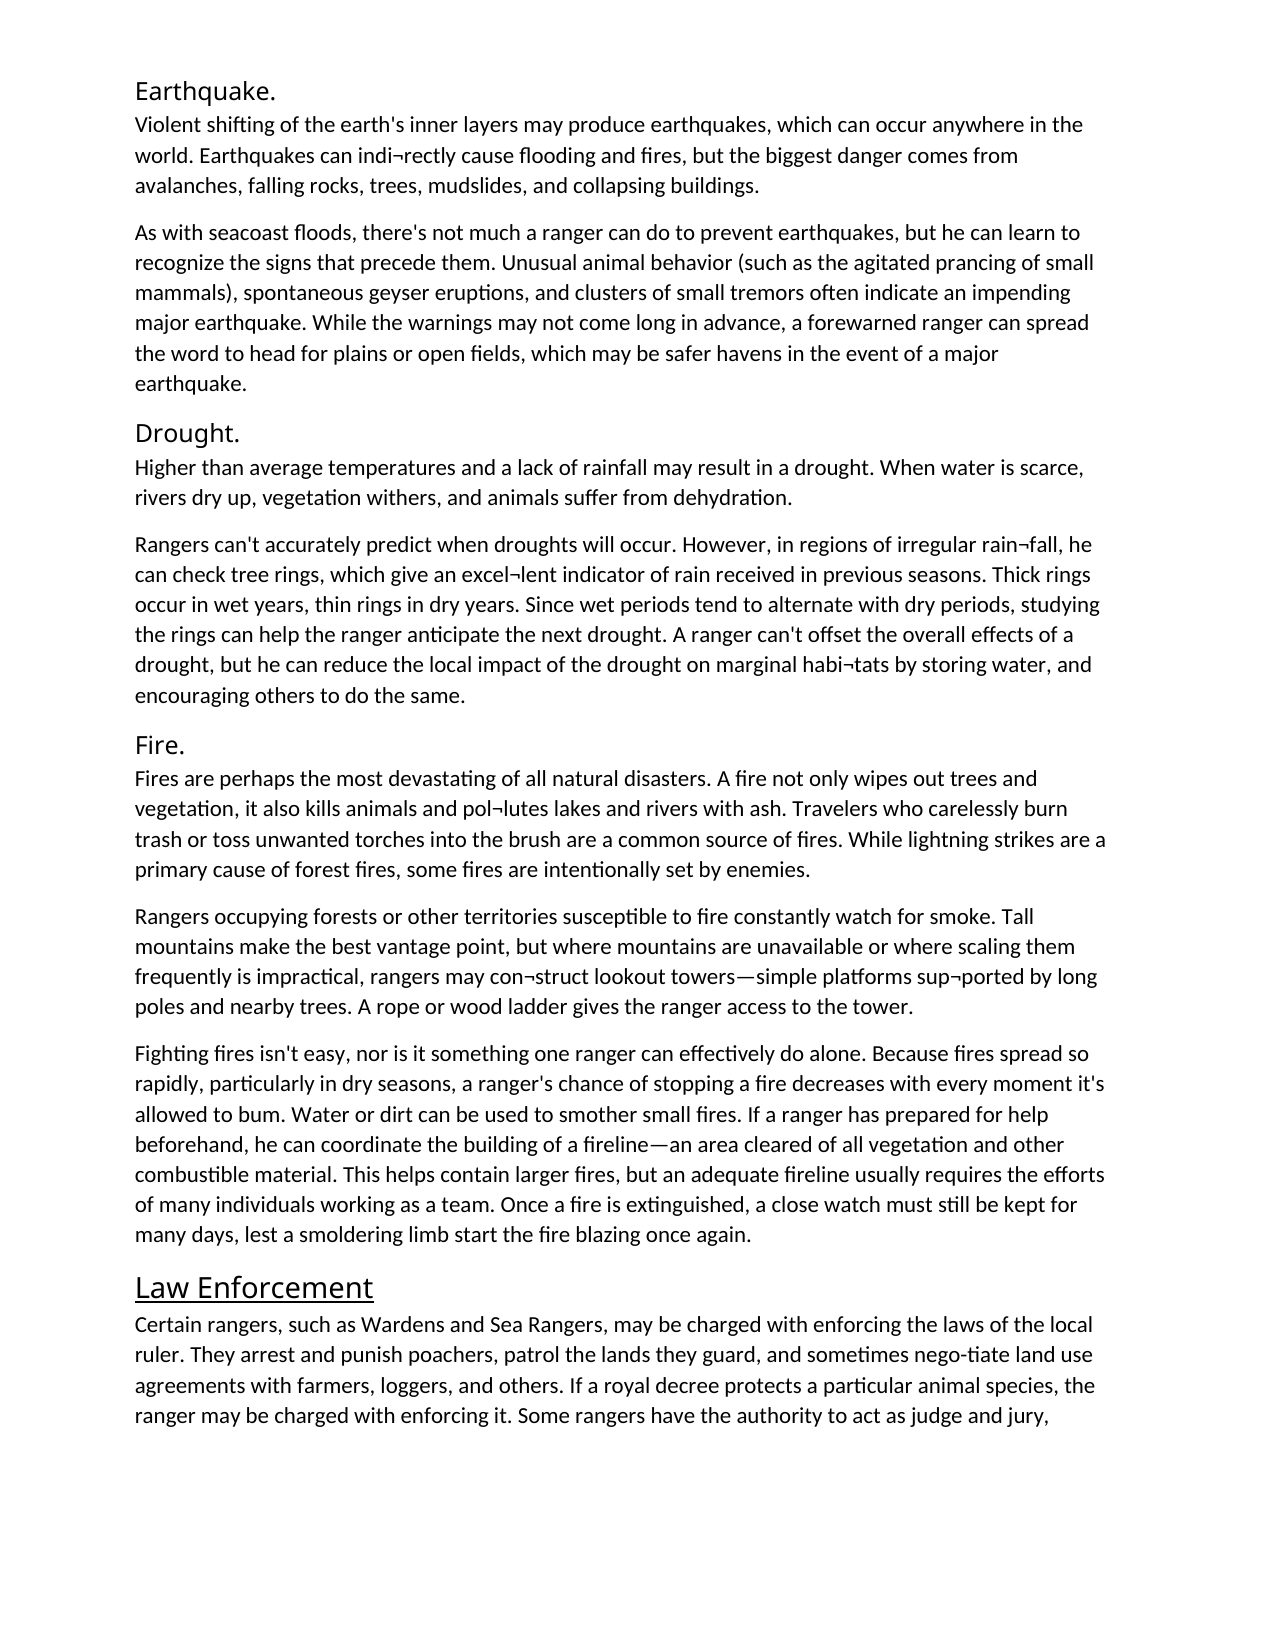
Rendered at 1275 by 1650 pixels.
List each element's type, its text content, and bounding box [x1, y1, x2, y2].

text Higher than average temperatures and a lack of rainfall may result in a drought. When water is scarce, rivers dry up, vegetation withers, and animals suffer from dehydration. [134, 453, 1108, 511]
text Rangers can't accurately predict when droughts will occur. However, in regions of irregular rain¬fall, he can check tree rings, which give an excel¬lent indicator of rain received in previous seasons. Thick rings occur in wet years, thin rings in dry years. Since wet periods tend to alternate with dry periods, studying the rings can help the ranger anticipate the next drought. A ranger can't offset the overall effects of a drought, but he can reduce the local impact of the drought on marginal habi¬tats by storing water, and encouraging others to do the same. [134, 530, 1108, 709]
subtitle Law Enforcement [134, 1267, 1108, 1307]
text Fires are perhaps the most devastating of all natural disasters. A fire not only wipes out trees and vegetation, it also kills animals and pol¬lutes lakes and rivers with ash. Travelers who carelessly burn trash or toss unwanted torches into the brush are a common source of fires. While lightning strikes are a primary cause of forest fires, some fires are intentionally set by enemies. [134, 764, 1108, 883]
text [134, 1310, 1108, 1429]
subtitle Drought. [134, 416, 1108, 450]
subtitle Earthquake. [134, 74, 1108, 108]
text Fighting fires isn't easy, nor is it something one ranger can effectively do alone. Because fires spread so rapidly, particularly in dry seasons, a ranger's chance of stopping a fire decreases with every moment it's allowed to bum. Water or dirt can be used to smother small fires. If a ranger has prepared for help beforehand, he can coordinate the building of a fireline—an area cleared of all vegetation and other combustible material. This helps contain larger fires, but an adequate fireline usually requires the efforts of many individuals working as a team. Once a fire is extinguished, a close watch must still be kept for many days, lest a smoldering limb start the fire blazing once again. [134, 1039, 1108, 1249]
subtitle Fire. [134, 728, 1108, 762]
text Violent shifting of the earth's inner layers may produce earthquakes, which can occur anywhere in the world. Earthquakes can indi¬rectly cause flooding and fires, but the biggest danger comes from avalanches, falling rocks, trees, mudslides, and collapsing buildings. [134, 111, 1108, 199]
text Rangers occupying forests or other territories susceptible to fire constantly watch for smoke. Tall mountains make the best vantage point, but where mountains are unavailable or where scaling them frequently is impractical, rangers may con¬struct lookout towers—simple platforms sup¬ported by long poles and nearby trees. A rope or wood ladder gives the ranger access to the tower. [134, 902, 1108, 1021]
text As with seacoast floods, there's not much a ranger can do to prevent earthquakes, but he can learn to recognize the signs that precede them. Unusual animal behavior (such as the agitated prancing of small mammals), spontaneous geyser eruptions, and clusters of small tremors often indicate an impending major earthquake. While the warnings may not come long in advance, a forewarned ranger can spread the word to head for plains or open fields, which may be safer havens in the event of a major earthquake. [134, 218, 1108, 397]
